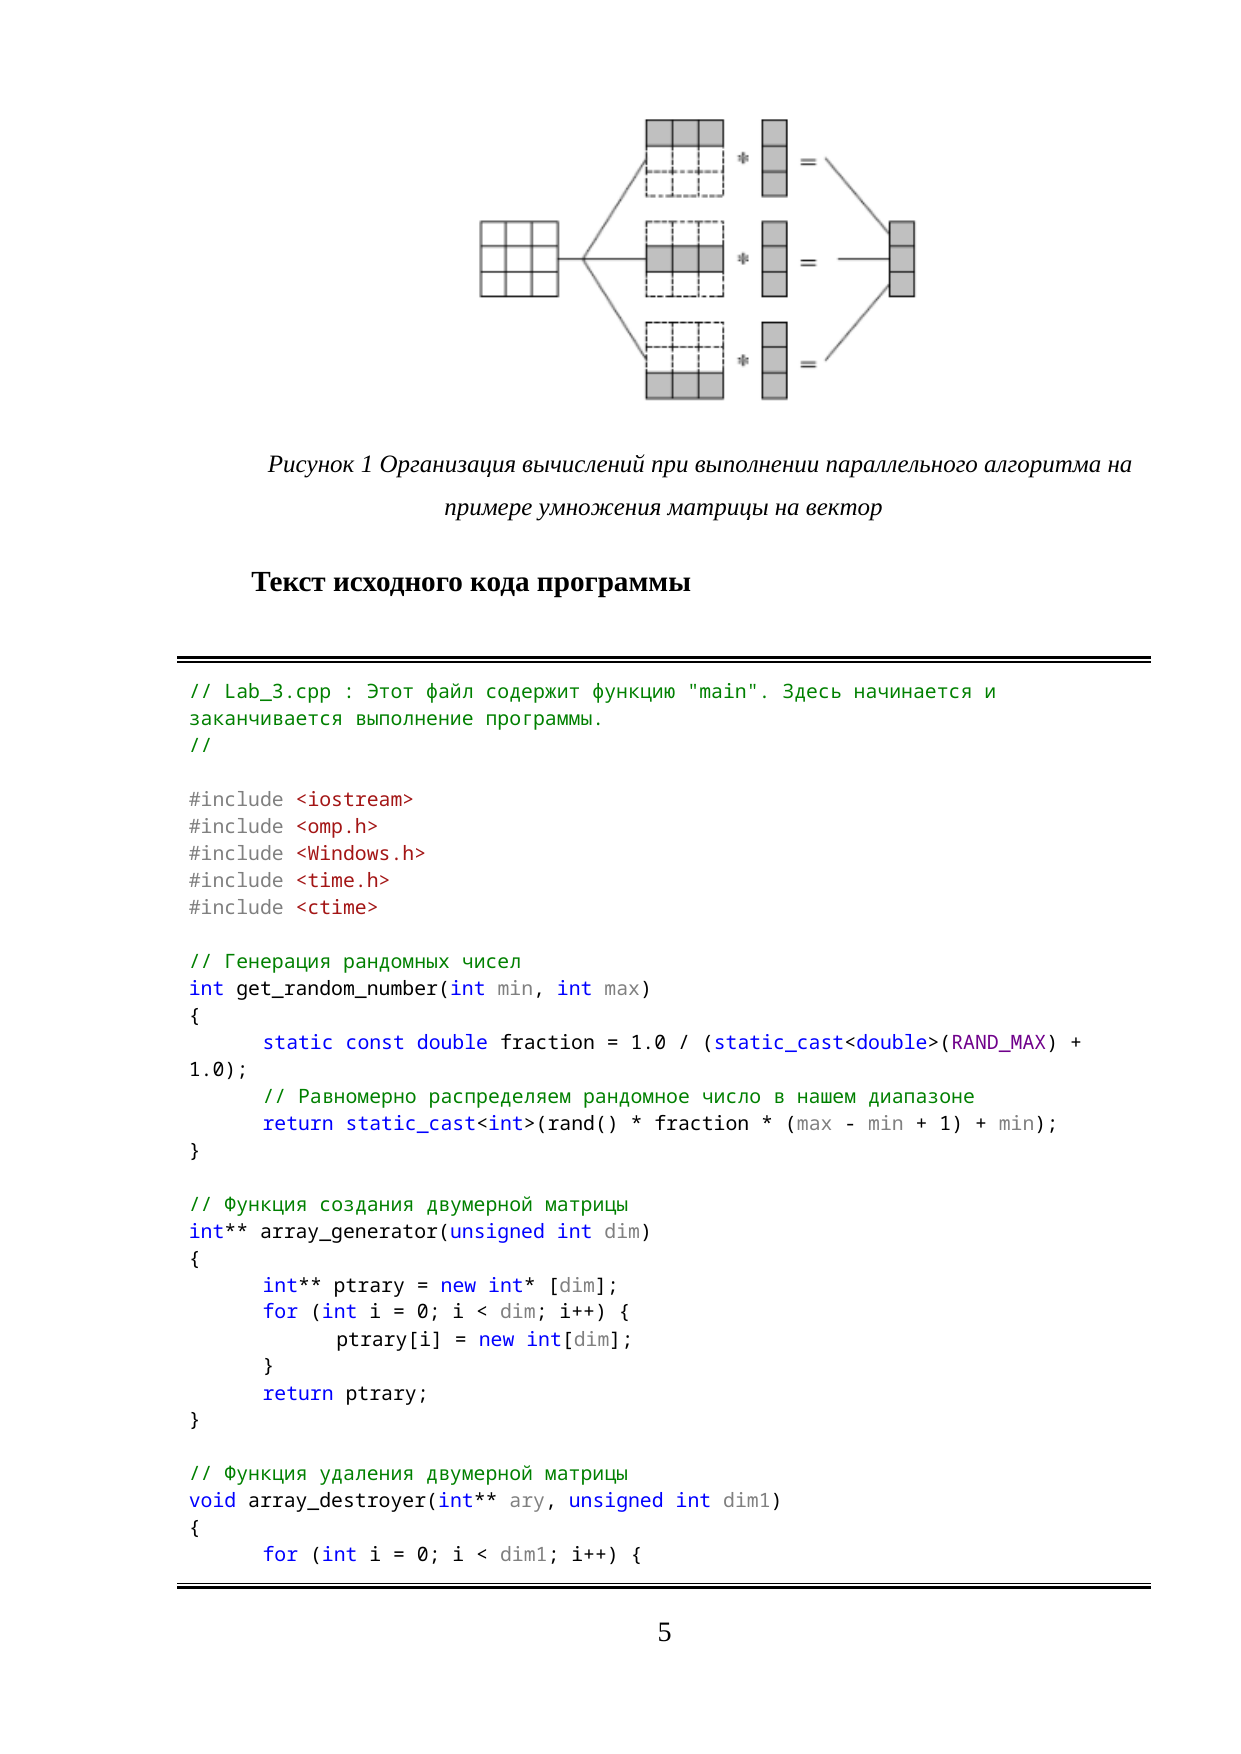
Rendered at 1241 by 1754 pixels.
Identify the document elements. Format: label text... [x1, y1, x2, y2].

subtitle Текст исходного кода программы [177, 564, 1152, 598]
text Рисунок 1 Организация вычислений при выполнении параллельного алгоритма на примере умножения матрицы на вектор [177, 449, 1152, 521]
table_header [177, 663, 1151, 1582]
picture [292, 118, 1110, 406]
